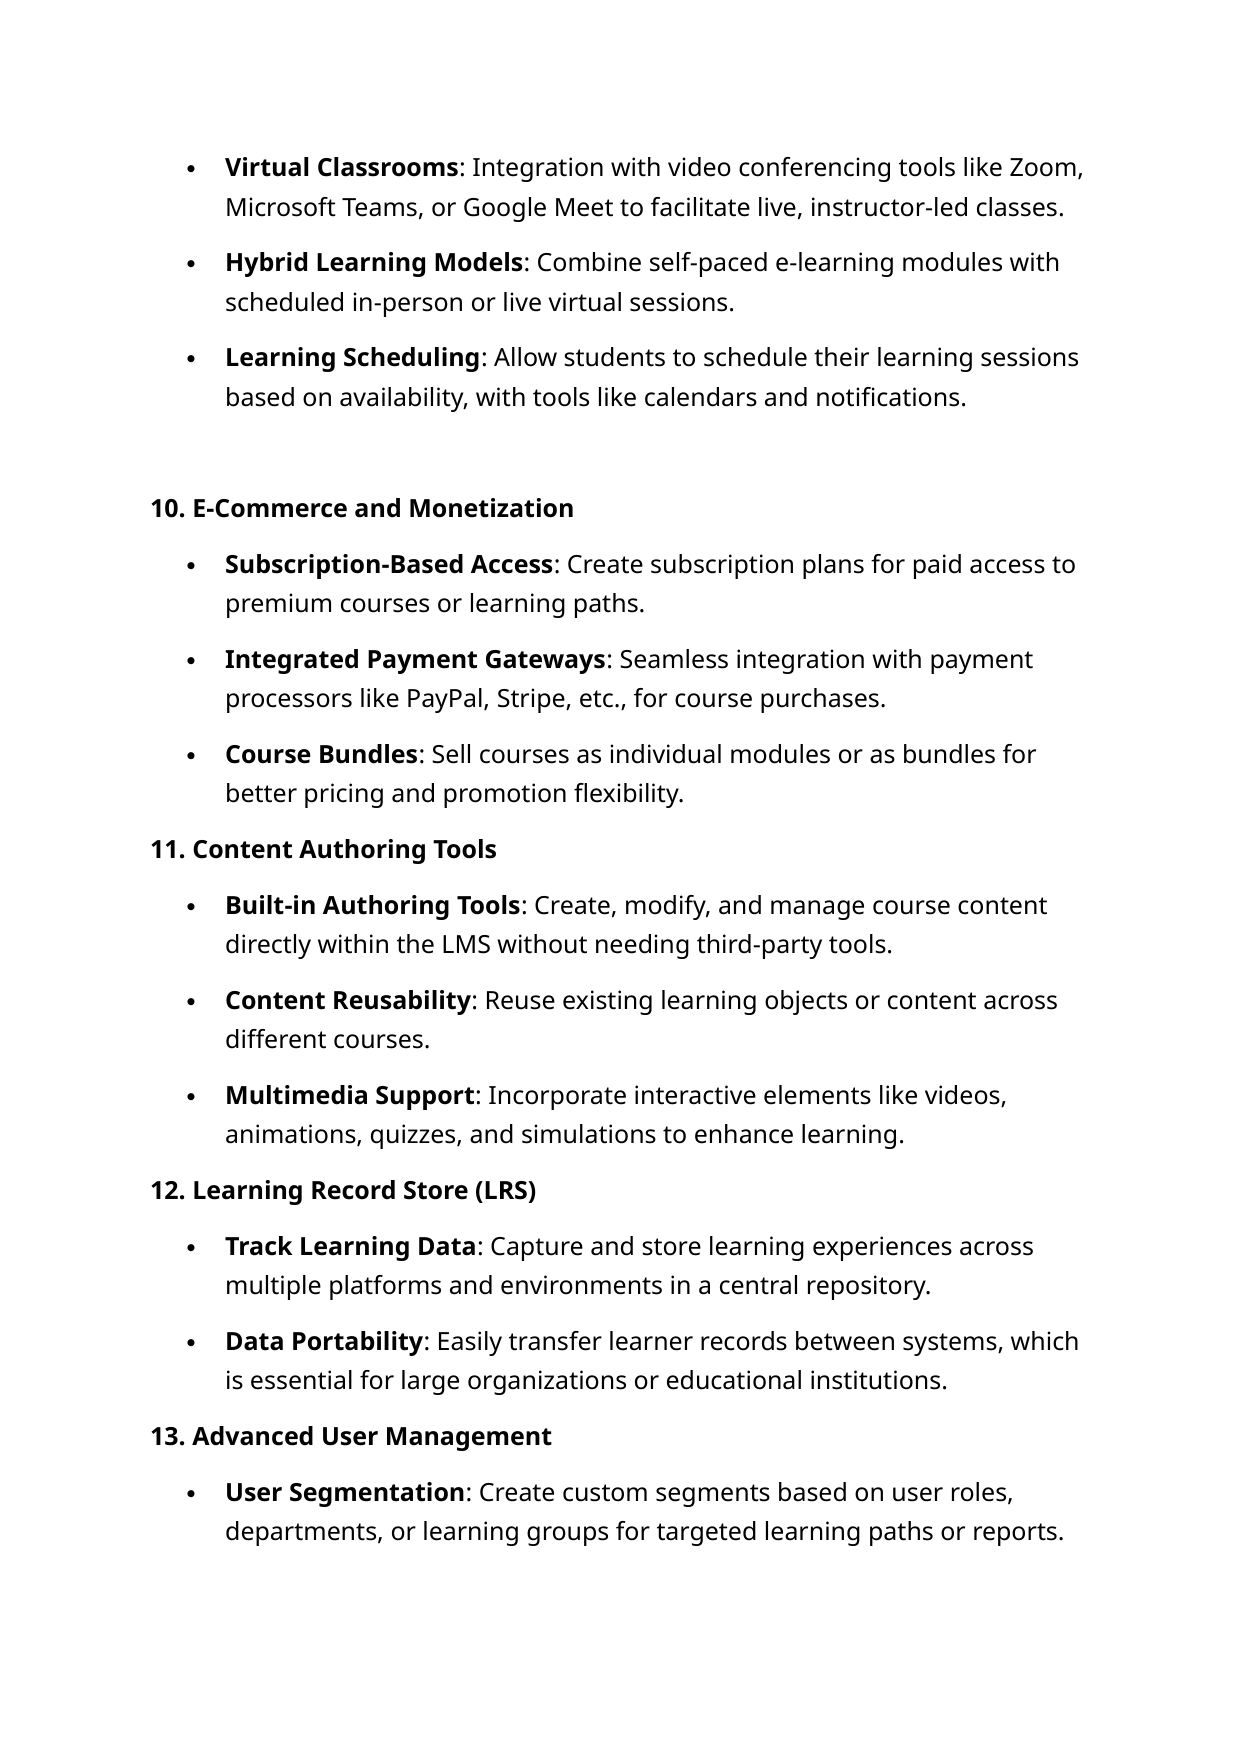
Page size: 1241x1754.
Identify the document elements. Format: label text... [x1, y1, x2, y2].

list Virtual Classrooms: Integration with video conferencing tools like Zoom, Microsoft Teams, or Google Meet to facilitate live, instructor-led classes. [187, 150, 1090, 223]
list Built-in Authoring Tools: Create, modify, and manage course content directly within the LMS without needing third-party tools. [187, 887, 1090, 961]
text 11. Content Authoring Tools [150, 832, 1090, 866]
list Course Bundles: Sell courses as individual modules or as bundles for better pricing and promotion flexibility. [187, 737, 1090, 810]
list Hybrid Learning Models: Combine self-paced e-learning modules with scheduled in-person or live virtual sessions. [187, 245, 1090, 318]
text 10. E-Commerce and Monetization [150, 491, 1090, 525]
list Learning Scheduling: Allow students to schedule their learning sessions based on availability, with tools like calendars and notifications. [187, 340, 1090, 413]
list Track Learning Data: Capture and store learning experiences across multiple platforms and environments in a central repository. [187, 1228, 1090, 1302]
list Integrated Payment Gateways: Seamless integration with payment processors like PayPal, Stripe, etc., for course purchases. [187, 642, 1090, 715]
list Content Reusability: Reuse existing learning objects or content across different courses. [187, 982, 1090, 1056]
list User Segmentation: Create custom segments based on user roles, departments, or learning groups for targeted learning paths or reports. [187, 1474, 1090, 1547]
list Data Portability: Easily transfer learner records between systems, which is essential for large organizations or educational institutions. [187, 1323, 1090, 1397]
list Multimedia Support: Incorporate interactive elements like videos, animations, quizzes, and simulations to enhance learning. [187, 1077, 1090, 1151]
text 12. Learning Record Store (LRS) [150, 1172, 1090, 1207]
list Subscription-Based Access: Create subscription plans for paid access to premium courses or learning paths. [187, 547, 1090, 620]
text 13. Advanced User Management [150, 1418, 1090, 1452]
